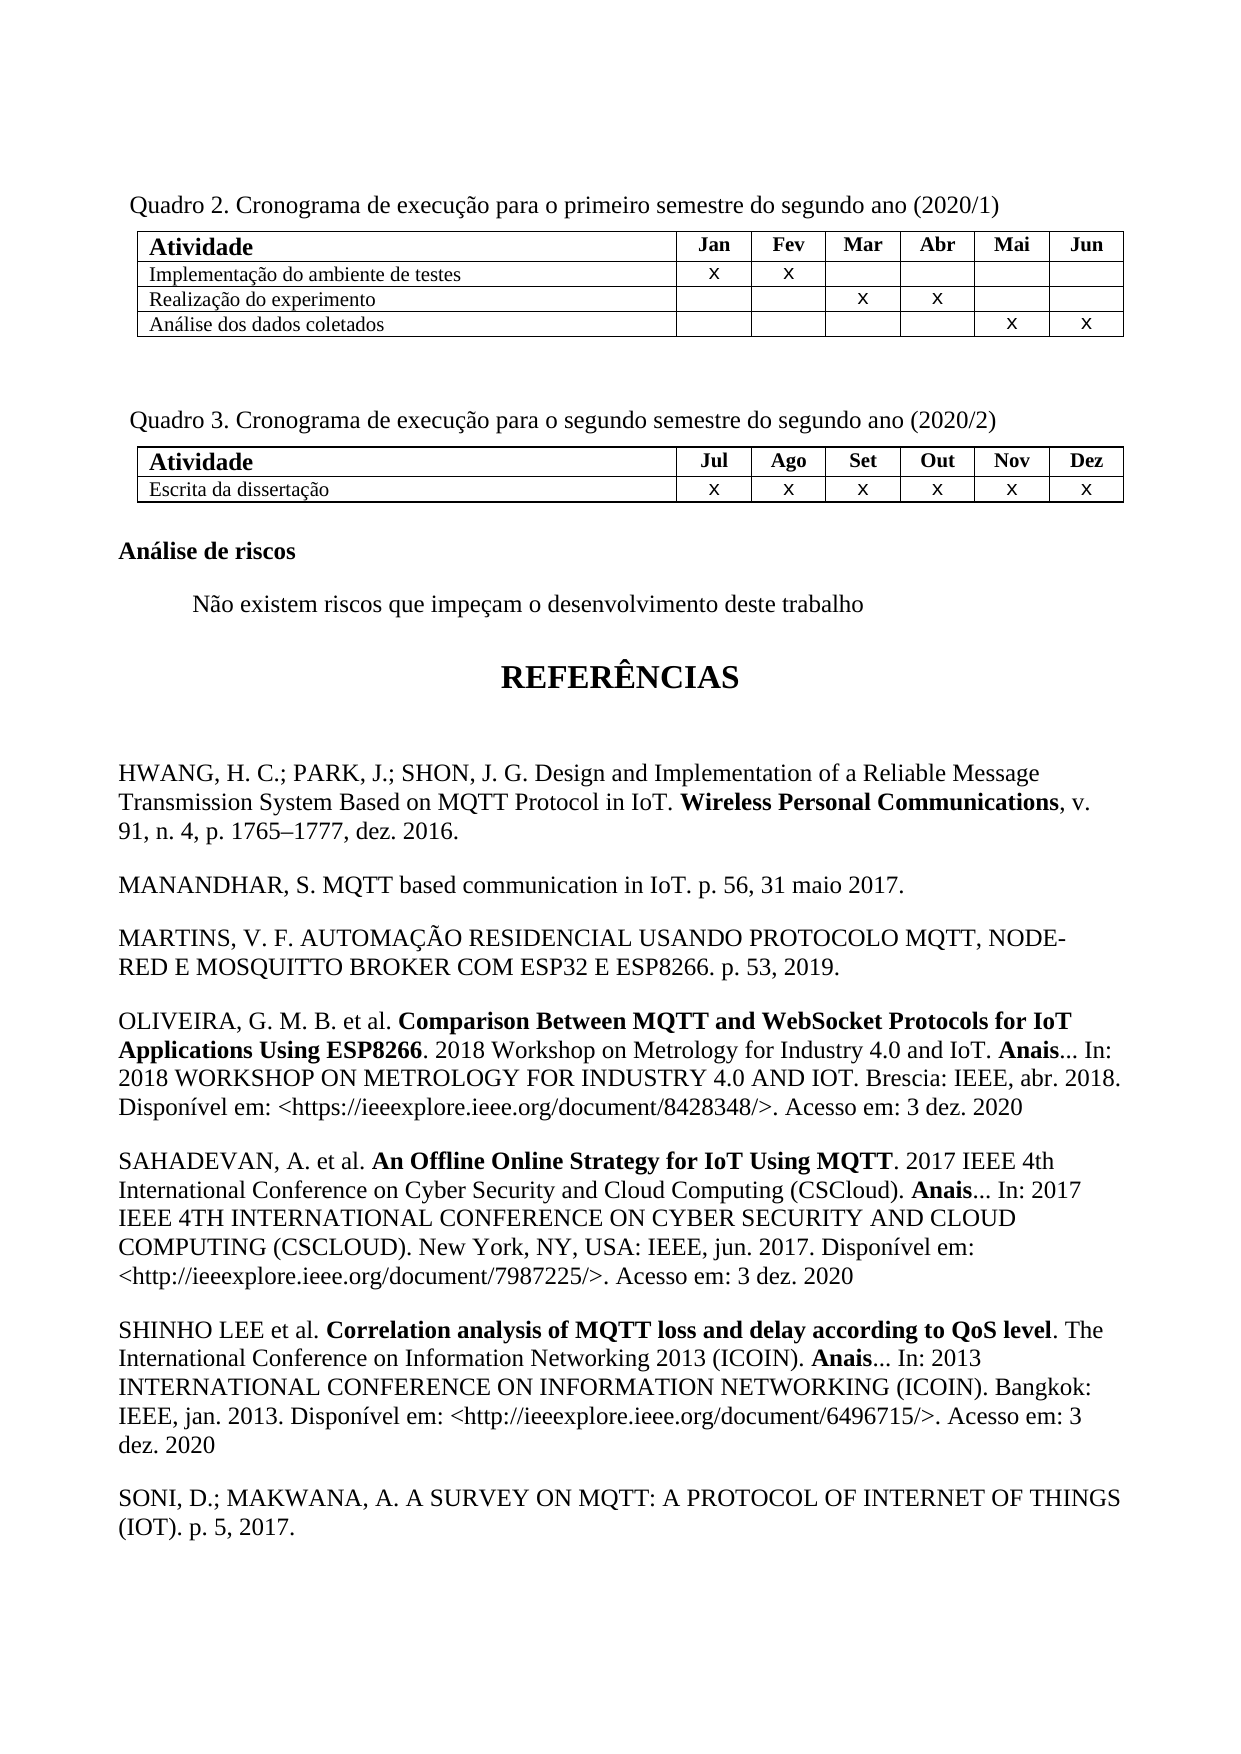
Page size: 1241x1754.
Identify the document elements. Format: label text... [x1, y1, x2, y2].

text Não existem riscos que impeçam o desenvolvimento deste trabalho [118, 589, 1122, 618]
text HWANG, H. C.; PARK, J.; SHON, J. G. Design and Implementation of a Reliable Message Transmission System Based on MQTT Protocol in IoT. Wireless Personal Communications, v. 91, n. 4, p. 1765–1777, dez. 2016. [118, 758, 1122, 845]
text SONI, D.; MAKWANA, A. A SURVEY ON MQTT: A PROTOCOL OF INTERNET OF THINGS (IOT). p. 5, 2017. [118, 1483, 1122, 1541]
text OLIVEIRA, G. M. B. et al. Comparison Between MQTT and WebSocket Protocols for IoT Applications Using ESP8266. 2018 Workshop on Metrology for Industry 4.0 and IoT. Anais... In: 2018 WORKSHOP ON METROLOGY FOR INDUSTRY 4.0 AND IOT. Brescia: IEEE, abr. 2018. Disponível em: <https://ieeexplore.ieee.org/document/8428348/>. Acesso em: 3 dez. 2020 [118, 1006, 1122, 1121]
table_cell Quadro 2. Cronograma de execução para o primeiro semestre do segundo ano (2020/1) Quadro 3. Cronograma de execução para o segundo semestre do segundo ano (2020/2) [118, 177, 1137, 502]
text MARTINS, V. F. AUTOMAÇÃO RESIDENCIAL USANDO PROTOCOLO MQTT, NODE- RED E MOSQUITTO BROKER COM ESP32 E ESP8266. p. 53, 2019. [118, 923, 1122, 981]
text REFERÊNCIAS [118, 658, 1122, 696]
text SHINHO LEE et al. Correlation analysis of MQTT loss and delay according to QoS level. The International Conference on Information Networking 2013 (ICOIN). Anais... In: 2013 INTERNATIONAL CONFERENCE ON INFORMATION NETWORKING (ICOIN). Bangkok: IEEE, jan. 2013. Disponível em: <http://ieeexplore.ieee.org/document/6496715/>. Acesso em: 3 dez. 2020 [118, 1315, 1122, 1458]
text Análise de riscos [118, 536, 1122, 564]
text SAHADEVAN, A. et al. An Offline Online Strategy for IoT Using MQTT. 2017 IEEE 4th International Conference on Cyber Security and Cloud Computing (CSCloud). Anais... In: 2017 IEEE 4TH INTERNATIONAL CONFERENCE ON CYBER SECURITY AND CLOUD COMPUTING (CSCLOUD). New York, NY, USA: IEEE, jun. 2017. Disponível em: <http://ieeexplore.ieee.org/document/7987225/>. Acesso em: 3 dez. 2020 [118, 1146, 1122, 1290]
text MANANDHAR, S. MQTT based communication in IoT. p. 56, 31 maio 2017. [118, 870, 1122, 898]
